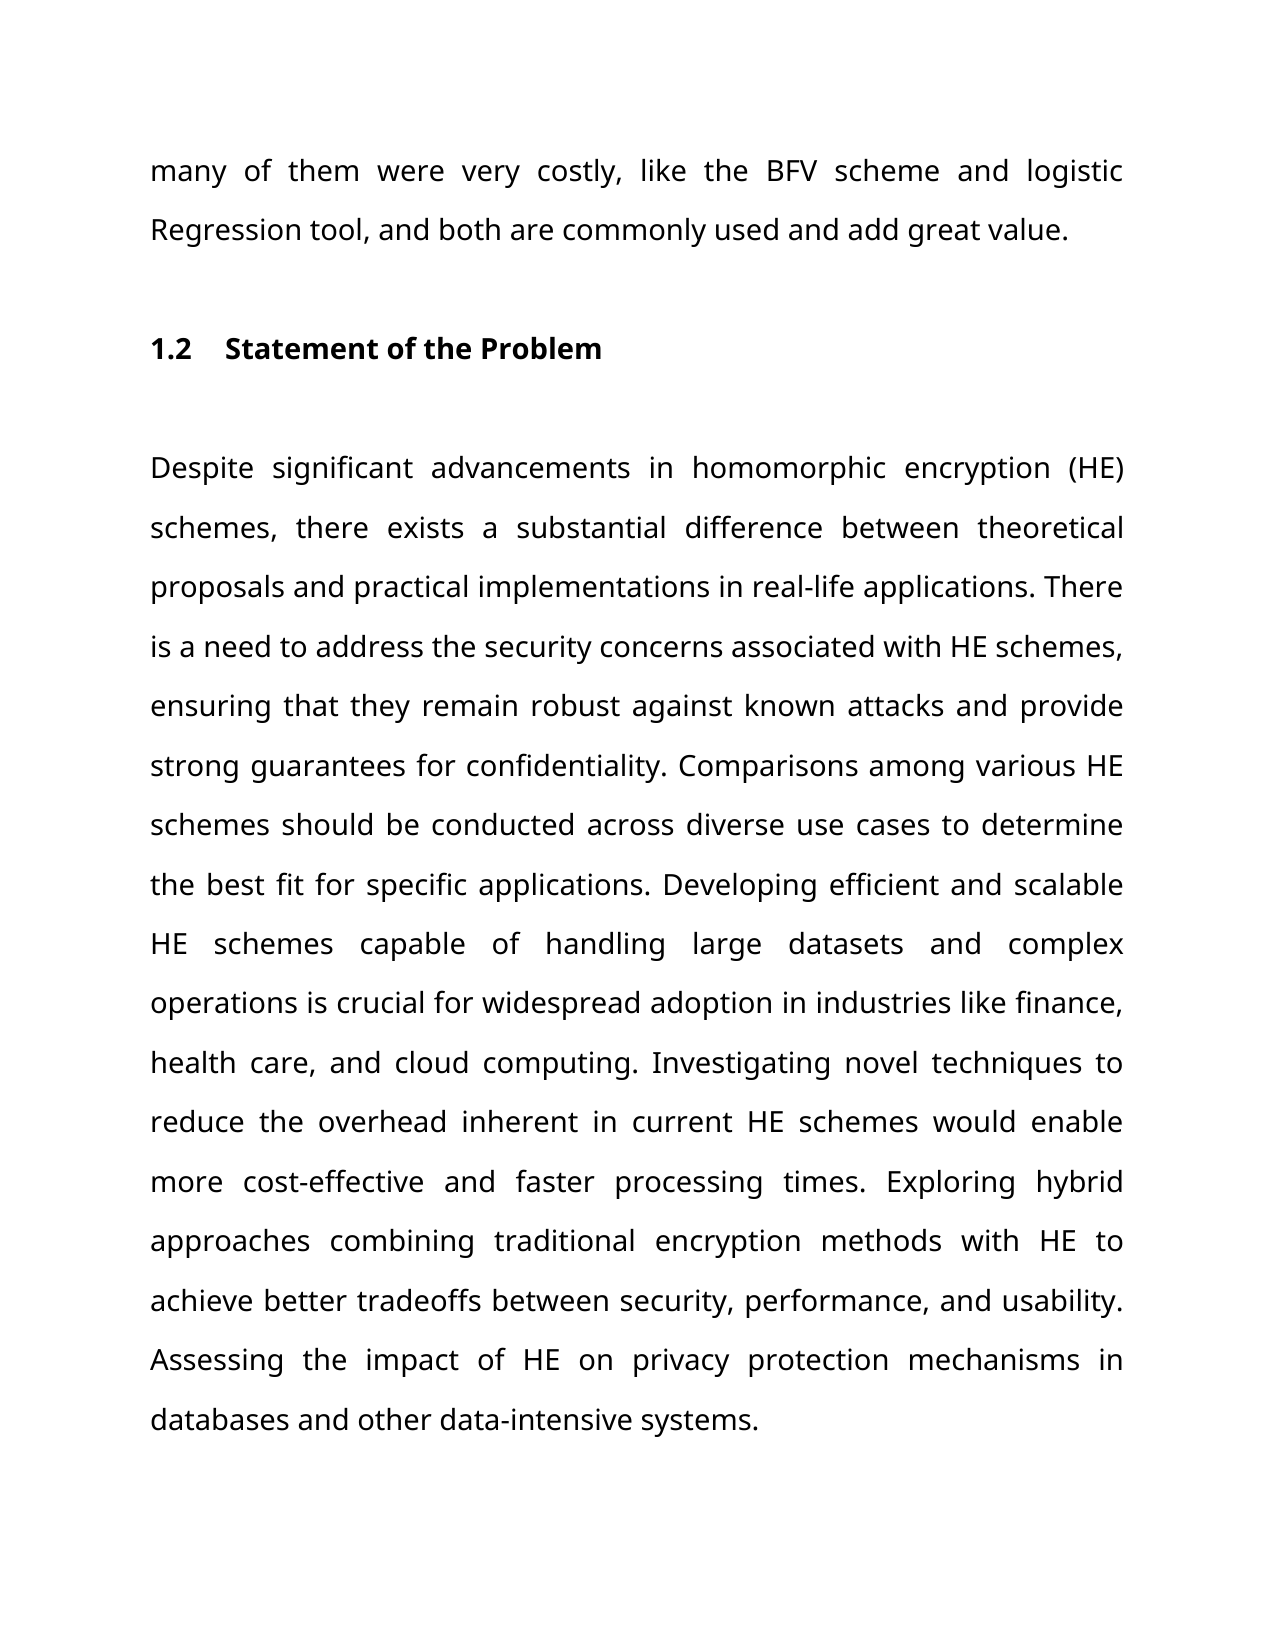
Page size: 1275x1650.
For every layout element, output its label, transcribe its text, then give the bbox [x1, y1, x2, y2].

list Statement of the Problem [150, 328, 1125, 368]
text Despite significant advancements in homomorphic encryption (HE) schemes, there exists a substantial difference between theoretical proposals and practical implementations in real-life applications. There is a need to address the security concerns associated with HE schemes, ensuring that they remain robust against known attacks and provide strong guarantees for confidentiality. Comparisons among various HE schemes should be conducted across diverse use cases to determine the best fit for specific applications. Developing efficient and scalable HE schemes capable of handling large datasets and complex operations is crucial for widespread adoption in industries like finance, health care, and cloud computing. Investigating novel techniques to reduce the overhead inherent in current HE schemes would enable more cost-effective and faster processing times. Exploring hybrid approaches combining traditional encryption methods with HE to achieve better tradeoffs between security, performance, and usability. Assessing the impact of HE on privacy protection mechanisms in databases and other data-intensive systems. [150, 447, 1125, 1439]
